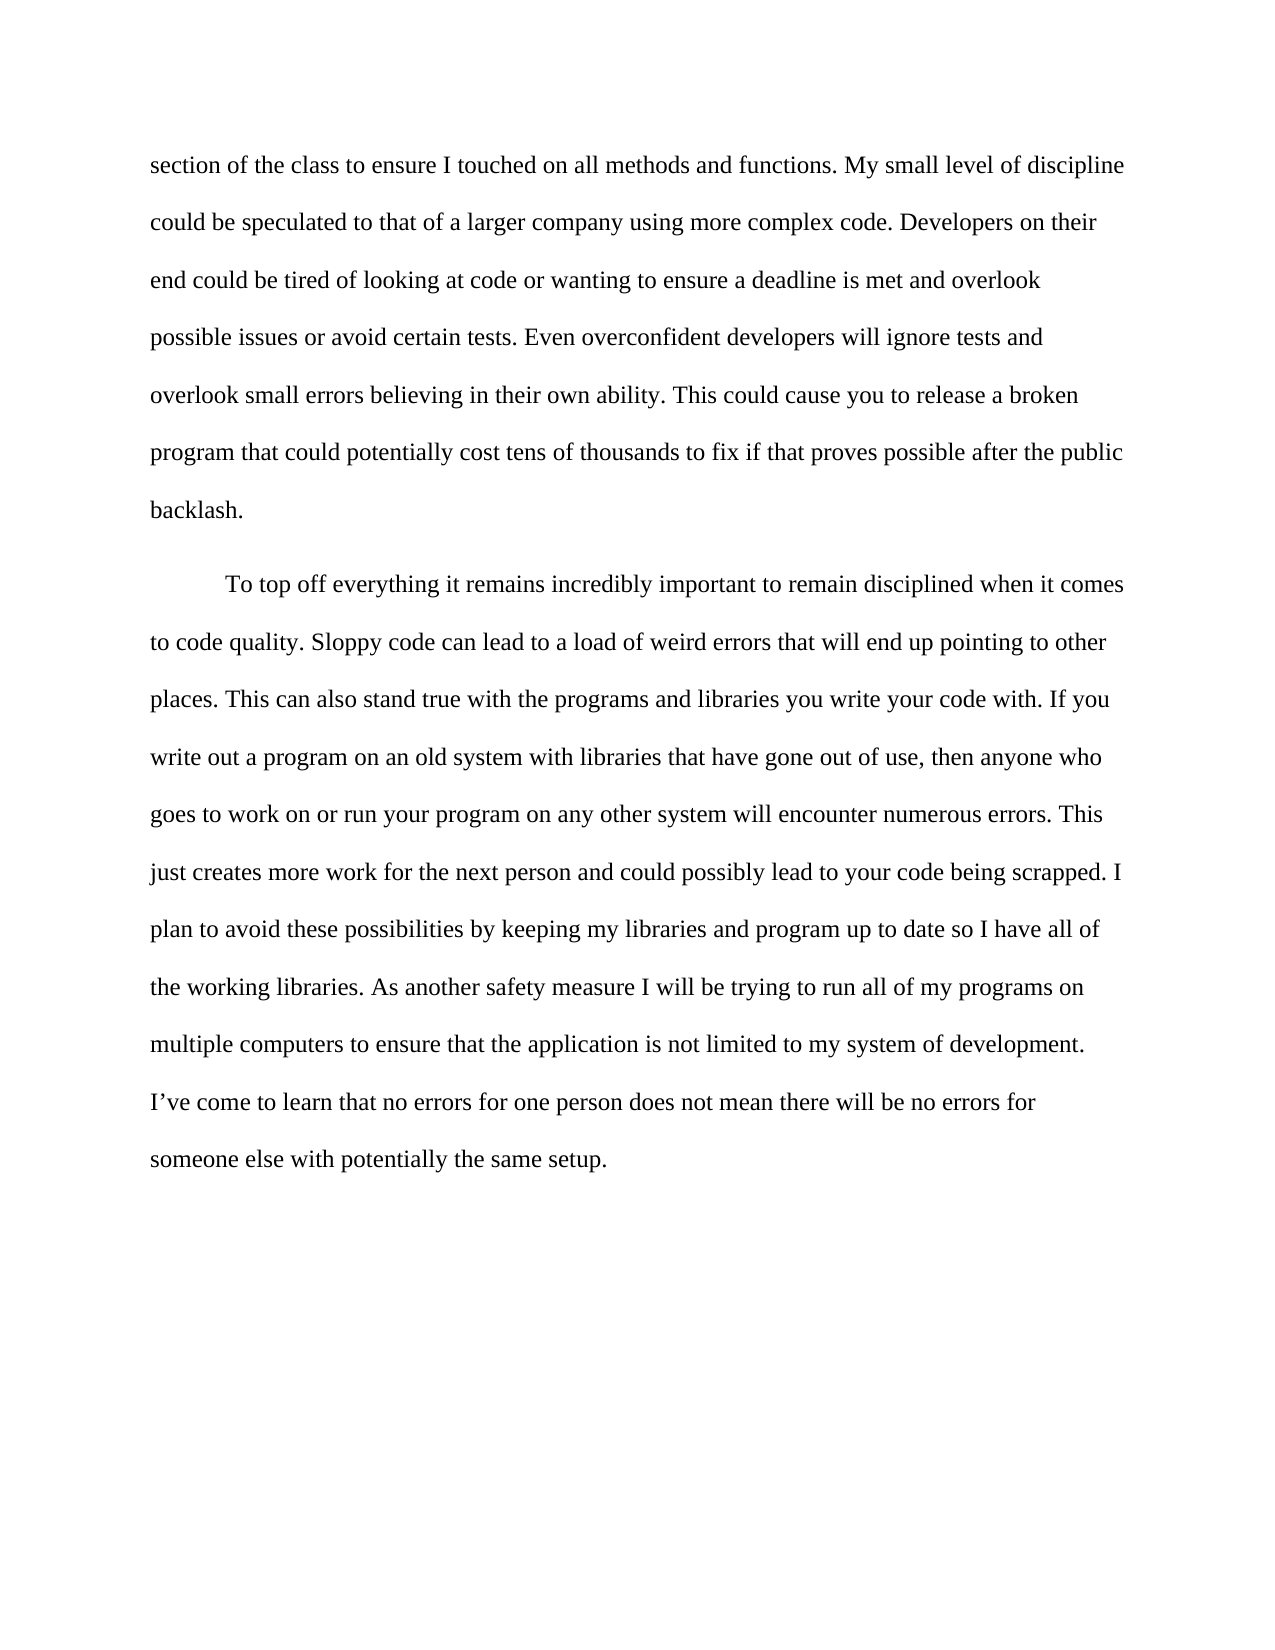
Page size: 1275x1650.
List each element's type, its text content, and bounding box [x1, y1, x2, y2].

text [150, 150, 1125, 524]
text To top off everything it remains incredibly important to remain disciplined when it comes to code quality. Sloppy code can lead to a load of weird errors that will end up pointing to other places. This can also stand true with the programs and libraries you write your code with. If you write out a program on an old system with libraries that have gone out of use, then anyone who goes to work on or run your program on any other system will encounter numerous errors. This just creates more work for the next person and could possibly lead to your code being scrapped. I plan to avoid these possibilities by keeping my libraries and program up to date so I have all of the working libraries. As another safety measure I will be trying to run all of my programs on multiple computers to ensure that the application is not limited to my system of development. I’ve come to learn that no errors for one person does not mean there will be no errors for someone else with potentially the same setup. [150, 569, 1125, 1173]
